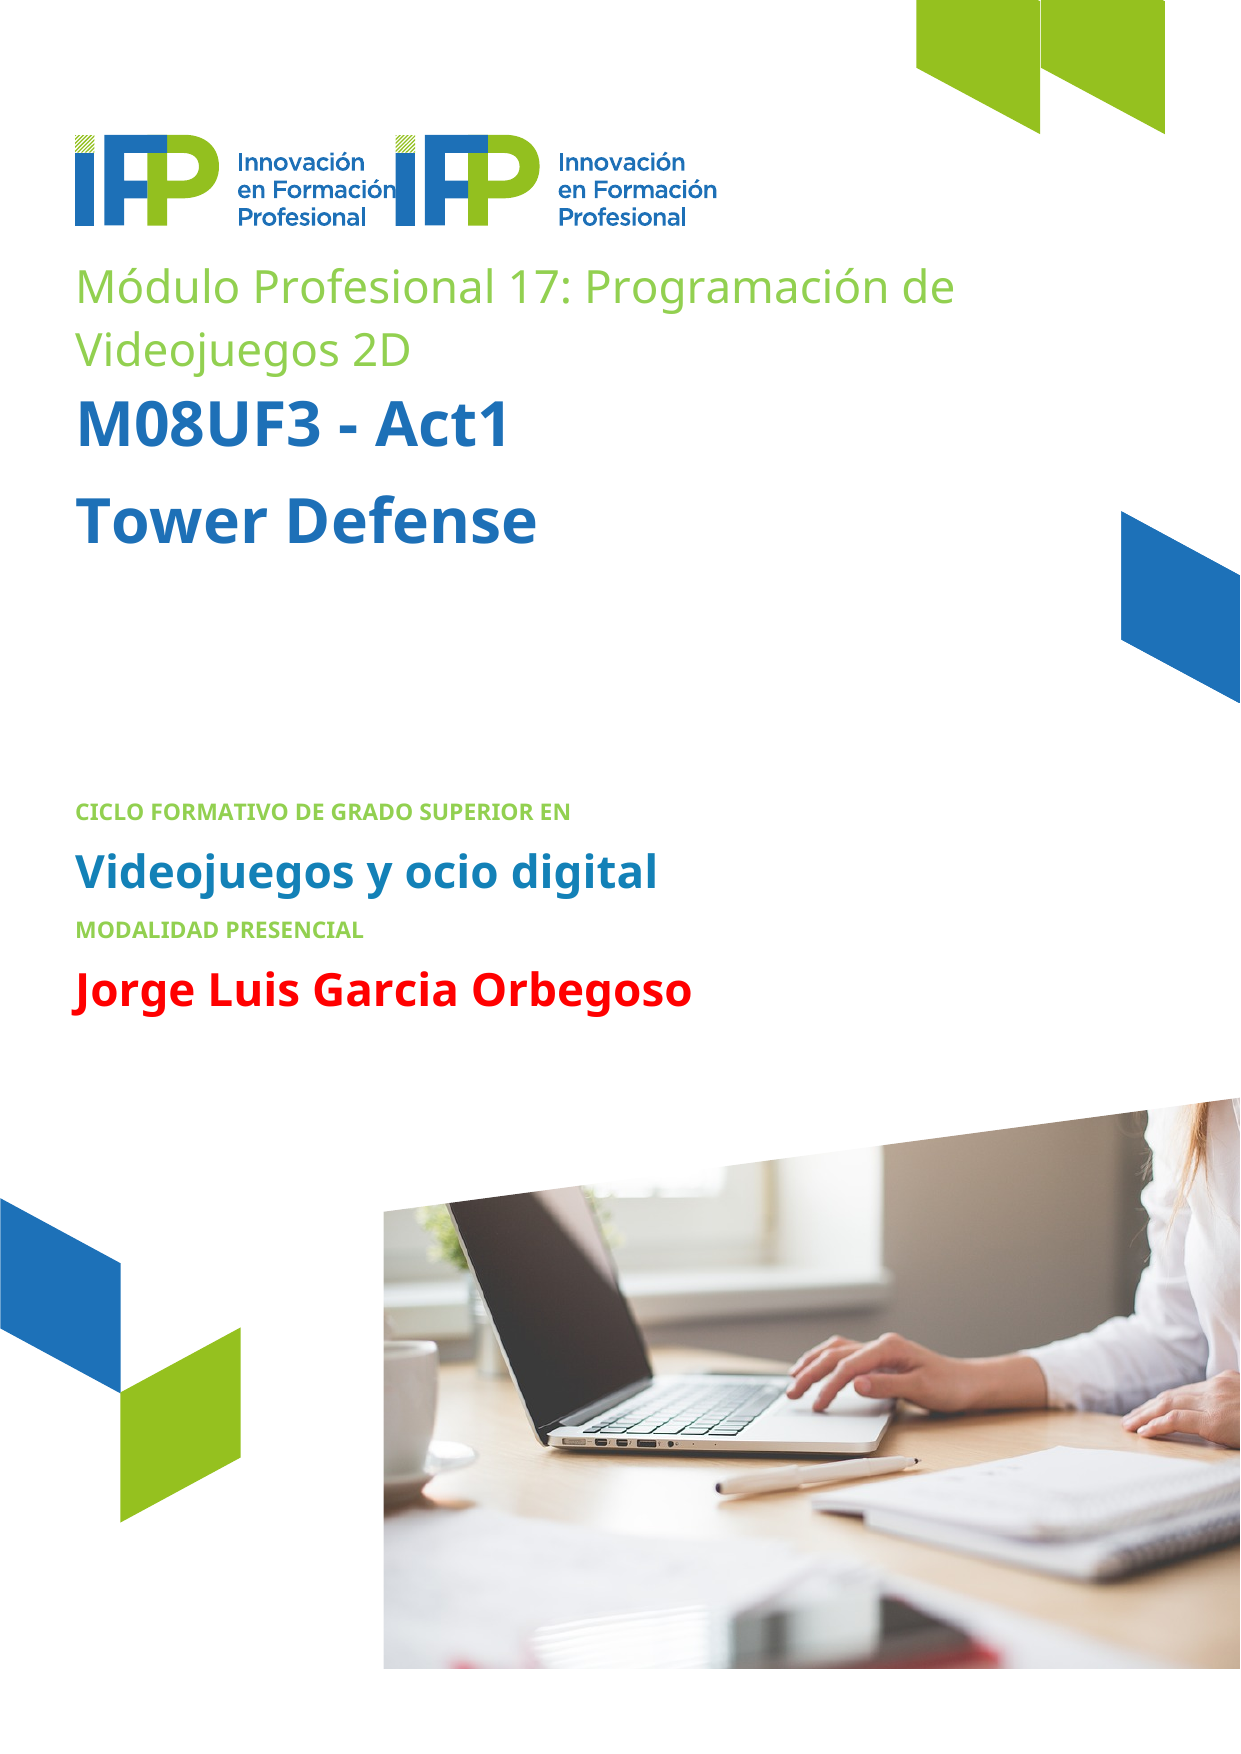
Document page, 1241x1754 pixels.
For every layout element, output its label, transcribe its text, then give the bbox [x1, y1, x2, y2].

text Videojuegos y ocio digital [75, 839, 1165, 902]
picture [383, 1097, 1241, 1669]
text CICLO FORMATIVO DE GRADO SUPERIOR EN [75, 795, 1165, 827]
text Tower Defense [75, 477, 1165, 562]
text Módulo Profesional 17: Programación de Videojuegos 2D M08UF3 - Act1 [75, 255, 1165, 465]
text MODALIDAD PRESENCIAL [75, 914, 1165, 945]
text Jorge Luis Garcia Orbegoso [75, 958, 1165, 1020]
